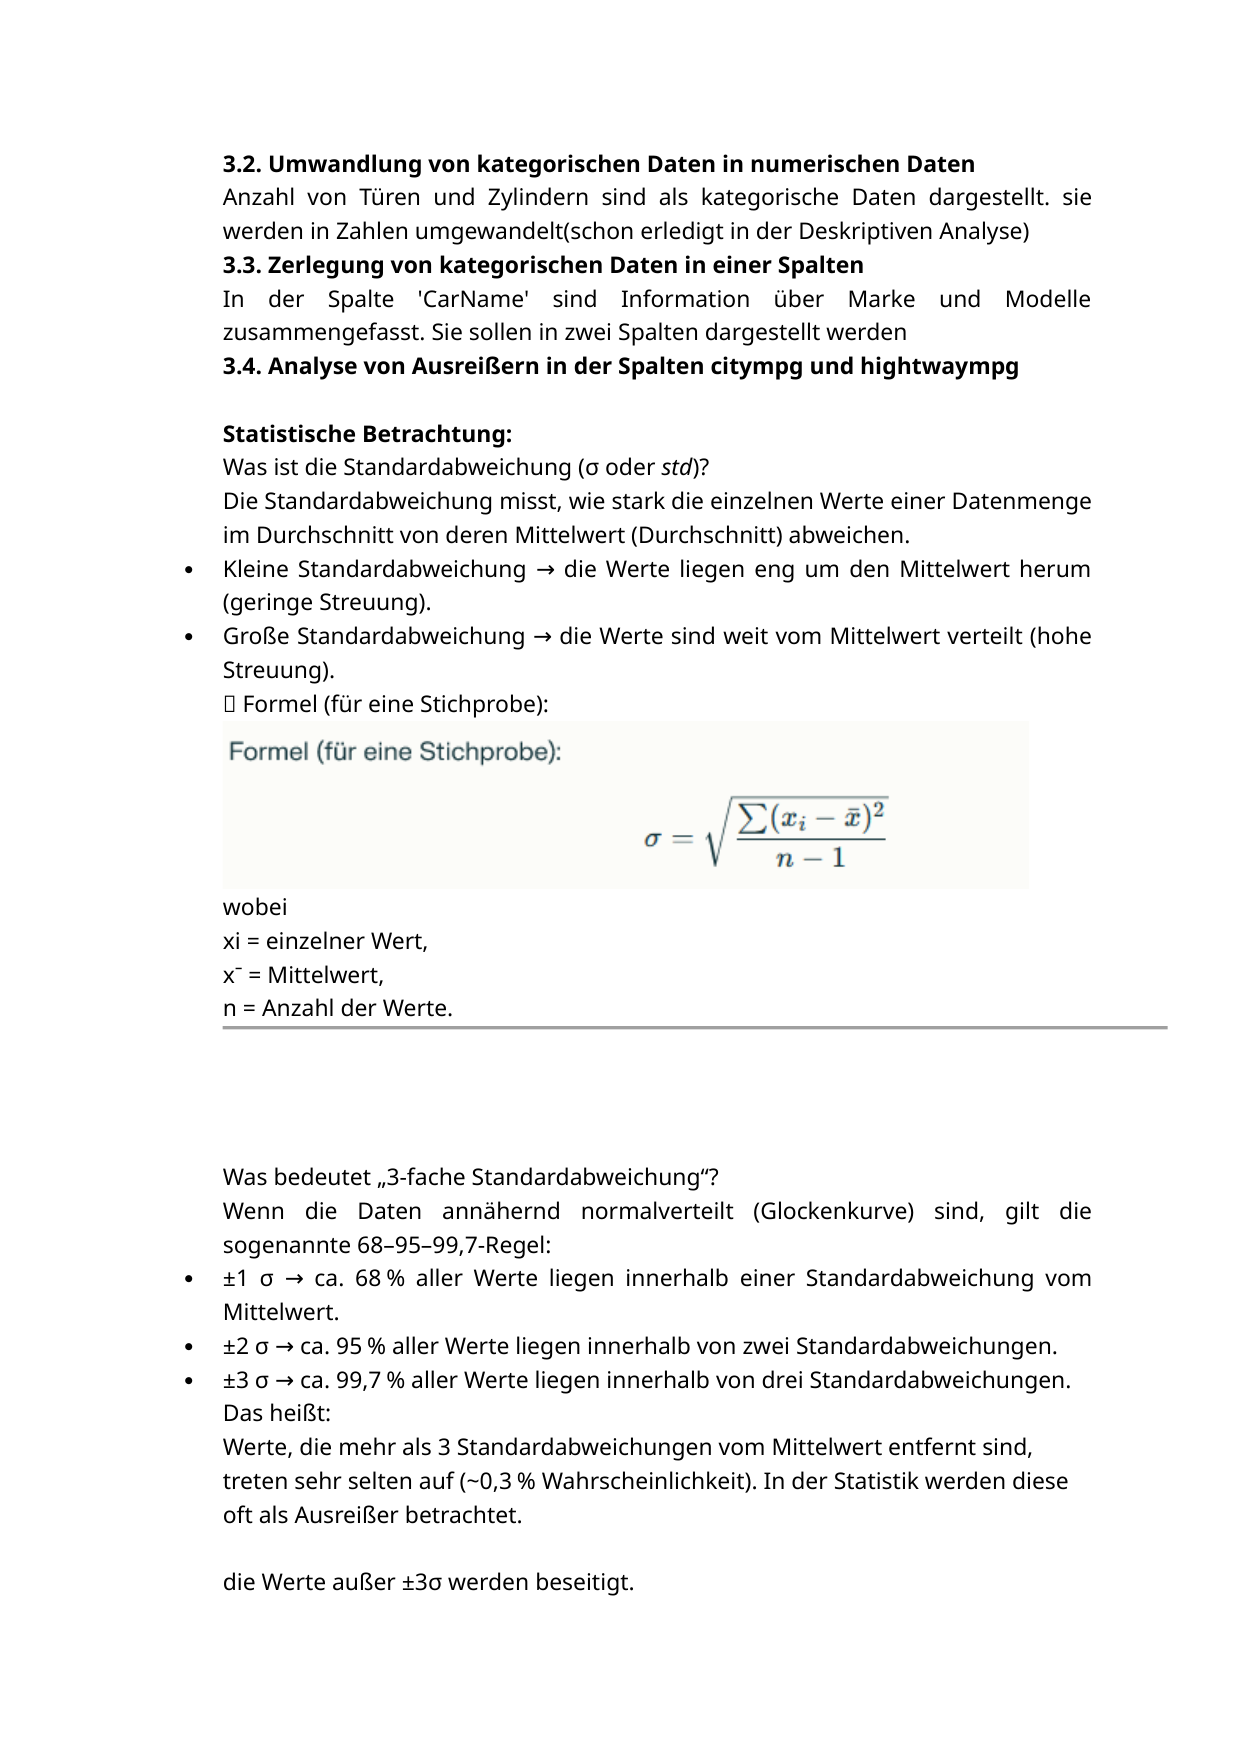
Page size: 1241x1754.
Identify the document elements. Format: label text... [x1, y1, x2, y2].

list Was ist die Standardabweichung (σ oder std)? [223, 451, 1093, 483]
list ±3 σ → ca. 99,7 % aller Werte liegen innerhalb von drei Standardabweichungen. [185, 1364, 1093, 1395]
list Wenn die Daten annähernd normalverteilt (Glockenkurve) sind, gilt die sogenannte 68–95–99,7-Regel: [223, 1195, 1093, 1260]
list 3.4. Analyse von Ausreißern in der Spalten citympg und hightwaympg [223, 350, 1093, 381]
list wobei xi = einzelner Wert, xˉ = Mittelwert, n = Anzahl der Werte. [223, 891, 1093, 1024]
list 3.3. Zerlegung von kategorischen Daten in einer Spalten [223, 249, 1093, 280]
list 💡 Formel (für eine Stichprobe): [223, 688, 1093, 719]
list Was bedeutet „3-fache Standardabweichung“? [223, 1161, 1093, 1192]
list Anzahl von Türen und Zylindern sind als kategorische Daten dargestellt. sie werden in Zahlen umgewandelt(schon erledigt in der Deskriptiven Analyse) [223, 181, 1093, 246]
picture [222, 721, 1030, 889]
list Große Standardabweichung → die Werte sind weit vom Mittelwert verteilt (hohe Streuung). [185, 620, 1093, 685]
list ±2 σ → ca. 95 % aller Werte liegen innerhalb von zwei Standardabweichungen. [185, 1330, 1093, 1361]
list In der Spalte 'CarName' sind Information über Marke und Modelle zusammengefasst. Sie sollen in zwei Spalten dargestellt werden [223, 283, 1093, 348]
list 3.2. Umwandlung von kategorischen Daten in numerischen Daten [223, 148, 1093, 179]
list Statistische Betrachtung: [223, 418, 1093, 449]
list Die Standardabweichung misst, wie stark die einzelnen Werte einer Datenmenge im Durchschnitt von deren Mittelwert (Durchschnitt) abweichen. [223, 485, 1093, 550]
list Kleine Standardabweichung → die Werte liegen eng um den Mittelwert herum (geringe Streuung). [185, 553, 1093, 618]
list ±1 σ → ca. 68 % aller Werte liegen innerhalb einer Standardabweichung vom Mittelwert. [185, 1262, 1093, 1327]
list die Werte außer ±3σ werden beseitigt. [223, 1566, 1093, 1597]
list Das heißt: Werte, die mehr als 3 Standardabweichungen vom Mittelwert entfernt sind, treten sehr selten auf (~0,3 % Wahrscheinlichkeit). In der Statistik werden diese oft als Ausreißer betrachtet. [223, 1397, 1093, 1530]
